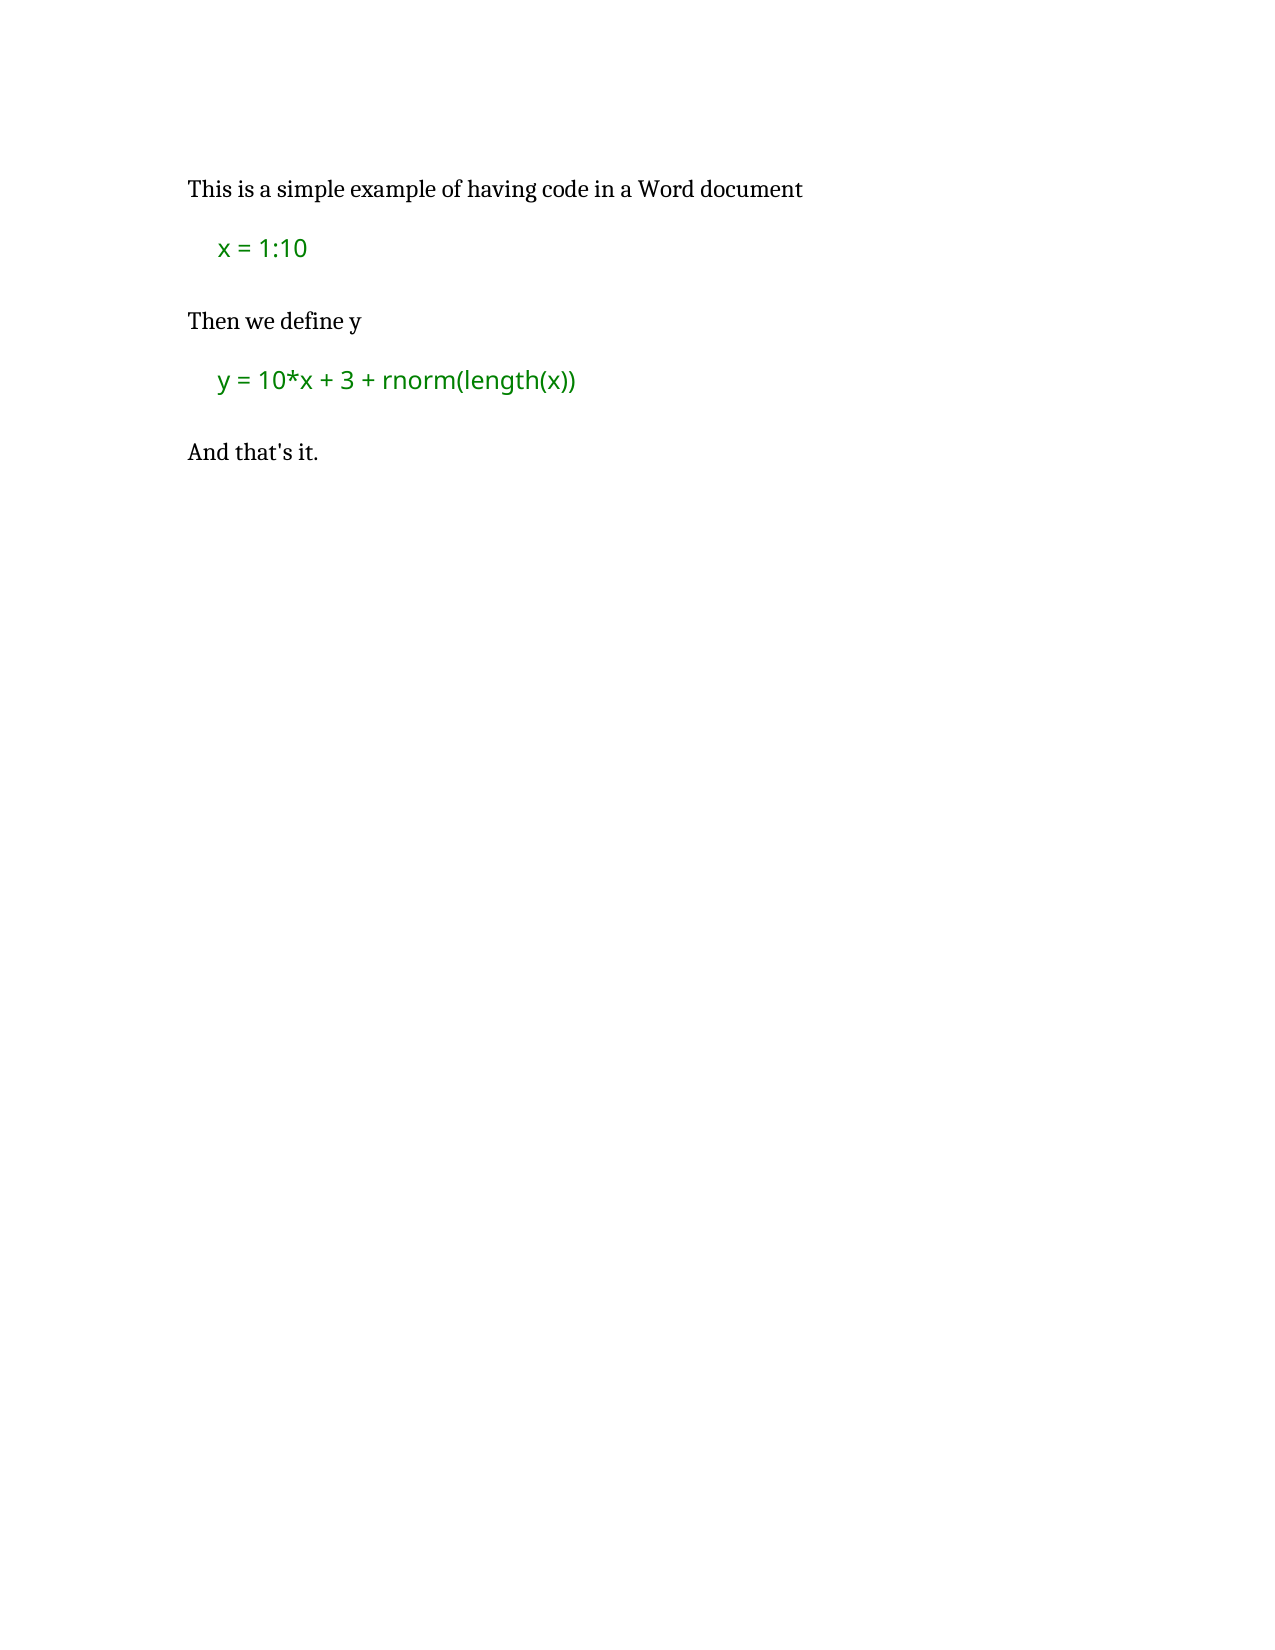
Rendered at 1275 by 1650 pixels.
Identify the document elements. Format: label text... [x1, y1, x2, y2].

text x = 1:10 [217, 231, 1087, 265]
text This is a simple example of having code in a Word document [187, 175, 1087, 204]
text And that's it. [187, 438, 1087, 467]
text y = 10*x + 3 + rnorm(length(x)) [217, 362, 1087, 396]
text Then we define y [187, 307, 1087, 335]
